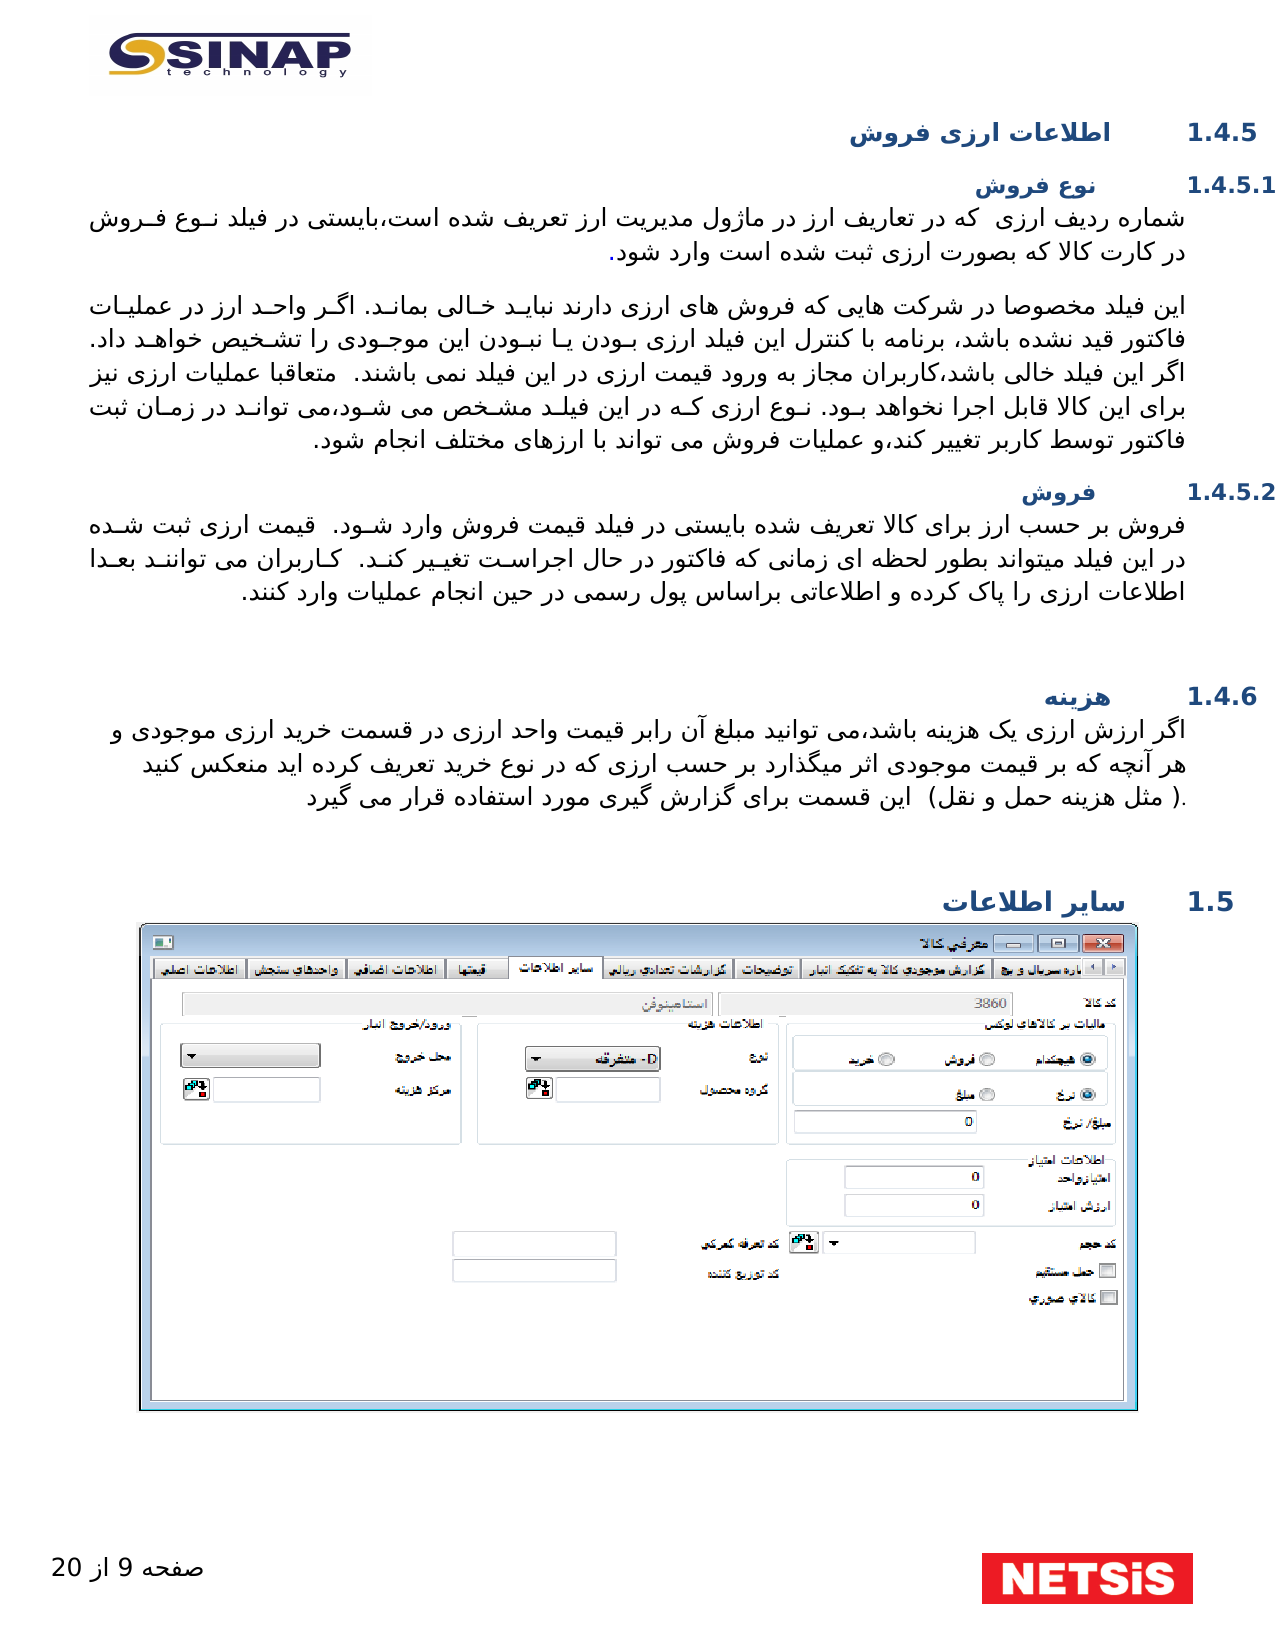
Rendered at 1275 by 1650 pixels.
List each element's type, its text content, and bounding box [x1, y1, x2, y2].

text شماره ردیف ارزی که در تعاریف ارز در ماژول مدیریت ارز تعریف شده است،بایستی در فیلد نوع فروش در کارت کالا که بصورت ارزی ثبت شده است وارد شود. [89, 203, 1186, 266]
subtitle فروش [89, 479, 1186, 506]
picture [136, 922, 1139, 1413]
picture [958, 1553, 1225, 1604]
text این فیلد مخصوصا در شرکت هایی که فروش های ارزی دارند نباید خالی بماند. اگر واحد ارز در عملیات فاکتور قید نشده باشد، برنامه با کنترل این فیلد ارزی بودن یا نبودن این موجودی را تشخیص خواهد داد. اگر این فیلد خالی باشد،کاربران مجاز به ورود قیمت ارزی در این فیلد نمی باشند. متعاقبا عملیات ارزی نیز برای این کالا قابل اجرا نخواهد بود. نوع ارزی که در این فیلد مشخص می شود،می تواند در زمان ثبت فاکتور توسط کاربر تغییر کند،و عملیات فروش می تواند با ارزهای مختلف انجام شود. [89, 291, 1186, 454]
subtitle هزینه [89, 682, 1186, 711]
picture [88, 14, 373, 96]
subtitle نوع فروش [89, 172, 1186, 199]
subtitle سایر اطلاعات [89, 887, 1186, 918]
text فروش بر حسب ارز برای کالا تعریف شده بایستی در فیلد قیمت فروش وارد شود. قیمت ارزی ثبت شده در این فیلد میتواند بطور لحظه ای زمانی که فاکتور در حال اجراست تغییر کند. کاربران می توانند بعدا اطلاعات ارزی را پاک کرده و اطلاعاتی براساس پول رسمی در حین انجام عملیات وارد کنند. [89, 510, 1186, 606]
text اگر ارزش ارزی یک هزینه باشد،می توانید مبلغ آن رابر قیمت واحد ارزی در قسمت خرید ارزی موجودی و هر آنچه که بر قیمت موجودی اثر میگذارد بر حسب ارزی که در نوع خرید تعریف کرده اید منعکس کنید ( مثل هزینه حمل و نقل) این قسمت برای گزارش گیری مورد استفاده قرار می گیرد. [89, 715, 1186, 811]
subtitle اطلاعات ارزی فروش [89, 118, 1186, 147]
